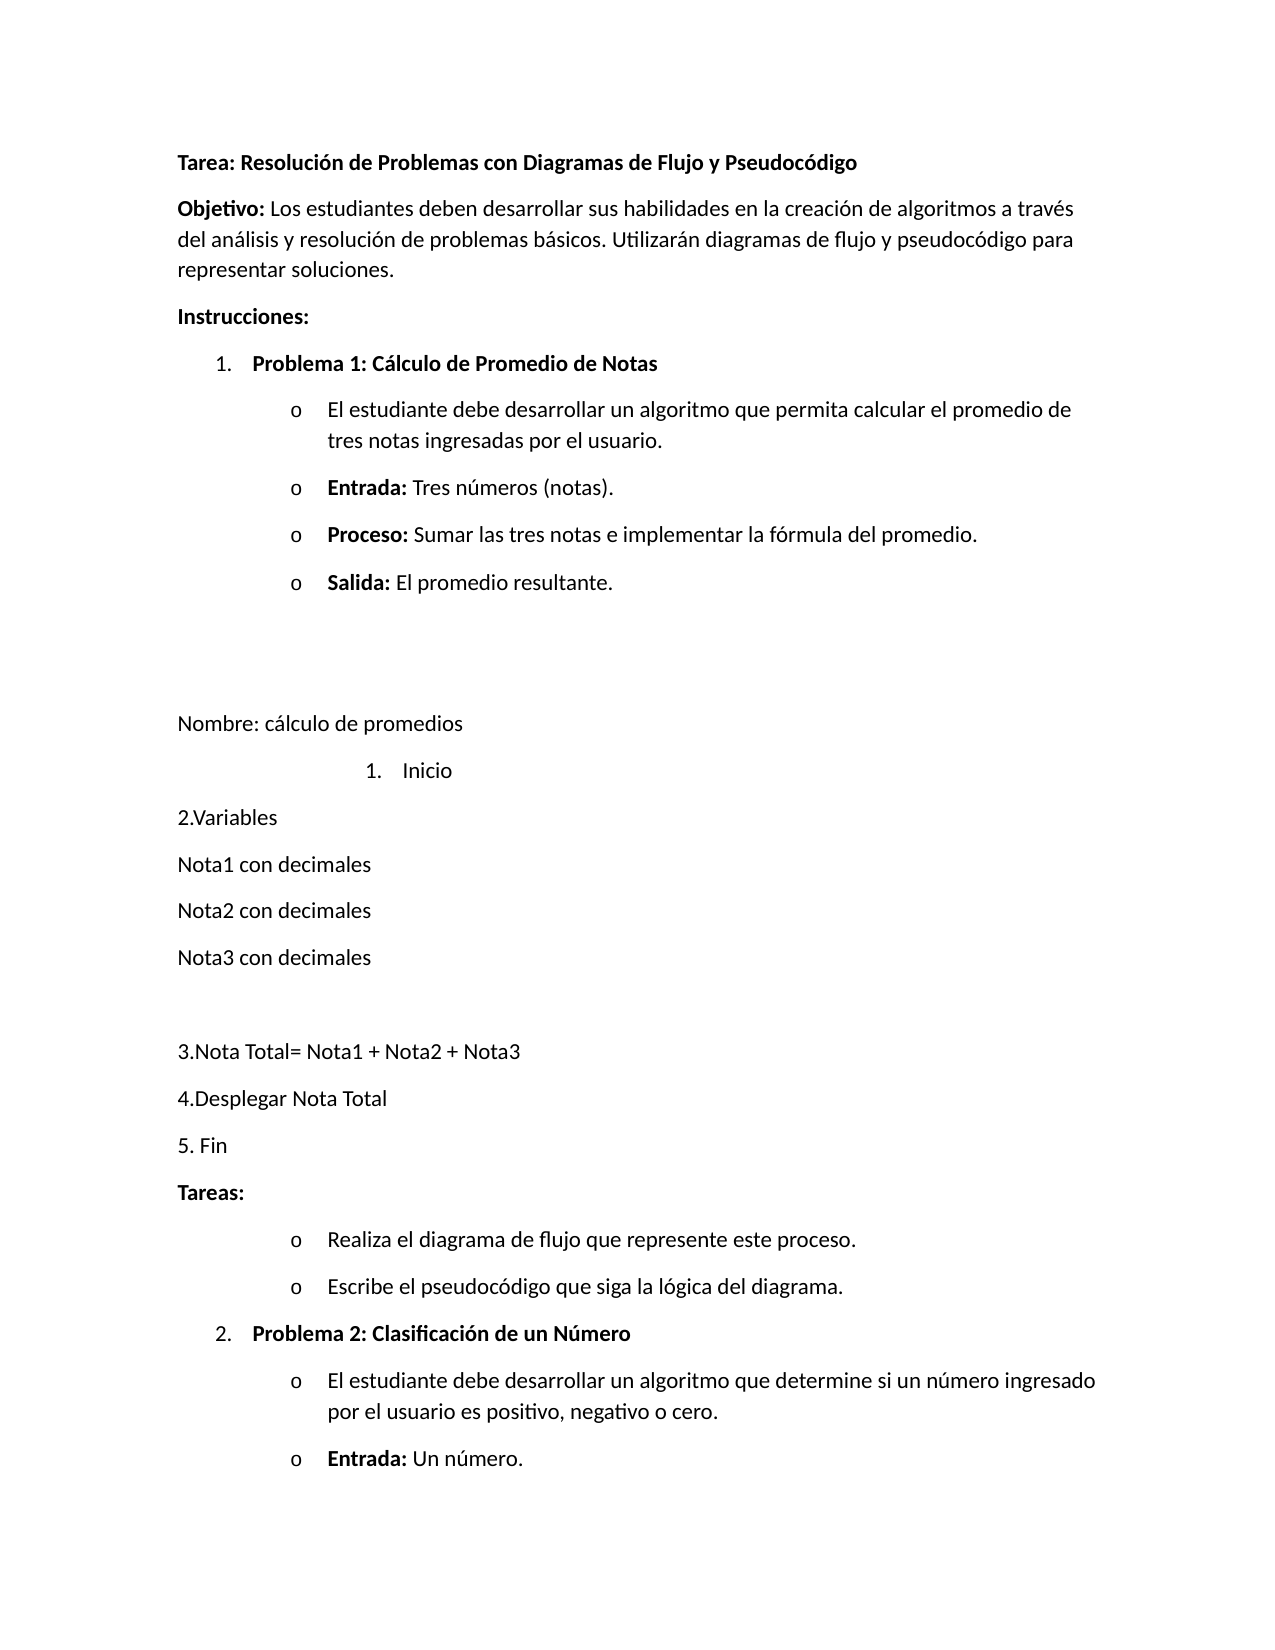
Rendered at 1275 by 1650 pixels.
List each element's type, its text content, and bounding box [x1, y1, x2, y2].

list Realiza el diagrama de flujo que represente este proceso. [290, 1225, 1098, 1253]
text Objetivo: Los estudiantes deben desarrollar sus habilidades en la creación de algoritmos a través del análisis y resolución de problemas básicos. Utilizarán diagramas de flujo y pseudocódigo para representar soluciones. [177, 194, 1098, 283]
list Entrada: Tres números (notas). [290, 473, 1098, 502]
list Entrada: Un número. [290, 1444, 1098, 1472]
list Inicio [365, 756, 1098, 784]
list El estudiante debe desarrollar un algoritmo que determine si un número ingresado por el usuario es positivo, negativo o cero. [290, 1366, 1098, 1425]
text Nota2 con decimales [177, 897, 1098, 924]
list Problema 1: Cálculo de Promedio de Notas [215, 349, 1098, 377]
text Nota1 con decimales [177, 850, 1098, 878]
text Nota3 con decimales [177, 943, 1098, 971]
text 2.Variables [177, 803, 1098, 831]
text 4.Desplegar Nota Total [177, 1084, 1098, 1112]
text Nombre: cálculo de promedios [177, 709, 1098, 737]
list Proceso: Sumar las tres notas e implementar la fórmula del promedio. [290, 521, 1098, 549]
list Problema 2: Clasificación de un Número [215, 1319, 1098, 1347]
list Salida: El promedio resultante. [290, 568, 1098, 596]
text Tarea: Resolución de Problemas con Diagramas de Flujo y Pseudocódigo [177, 148, 1098, 176]
list El estudiante debe desarrollar un algoritmo que permita calcular el promedio de tres notas ingresadas por el usuario. [290, 396, 1098, 454]
text Tareas: [177, 1178, 1098, 1206]
text 3.Nota Total= Nota1 + Nota2 + Nota3 [177, 1037, 1098, 1065]
list Escribe el pseudocódigo que siga la lógica del diagrama. [290, 1272, 1098, 1301]
text 5. Fin [177, 1131, 1098, 1159]
text Instrucciones: [177, 302, 1098, 330]
